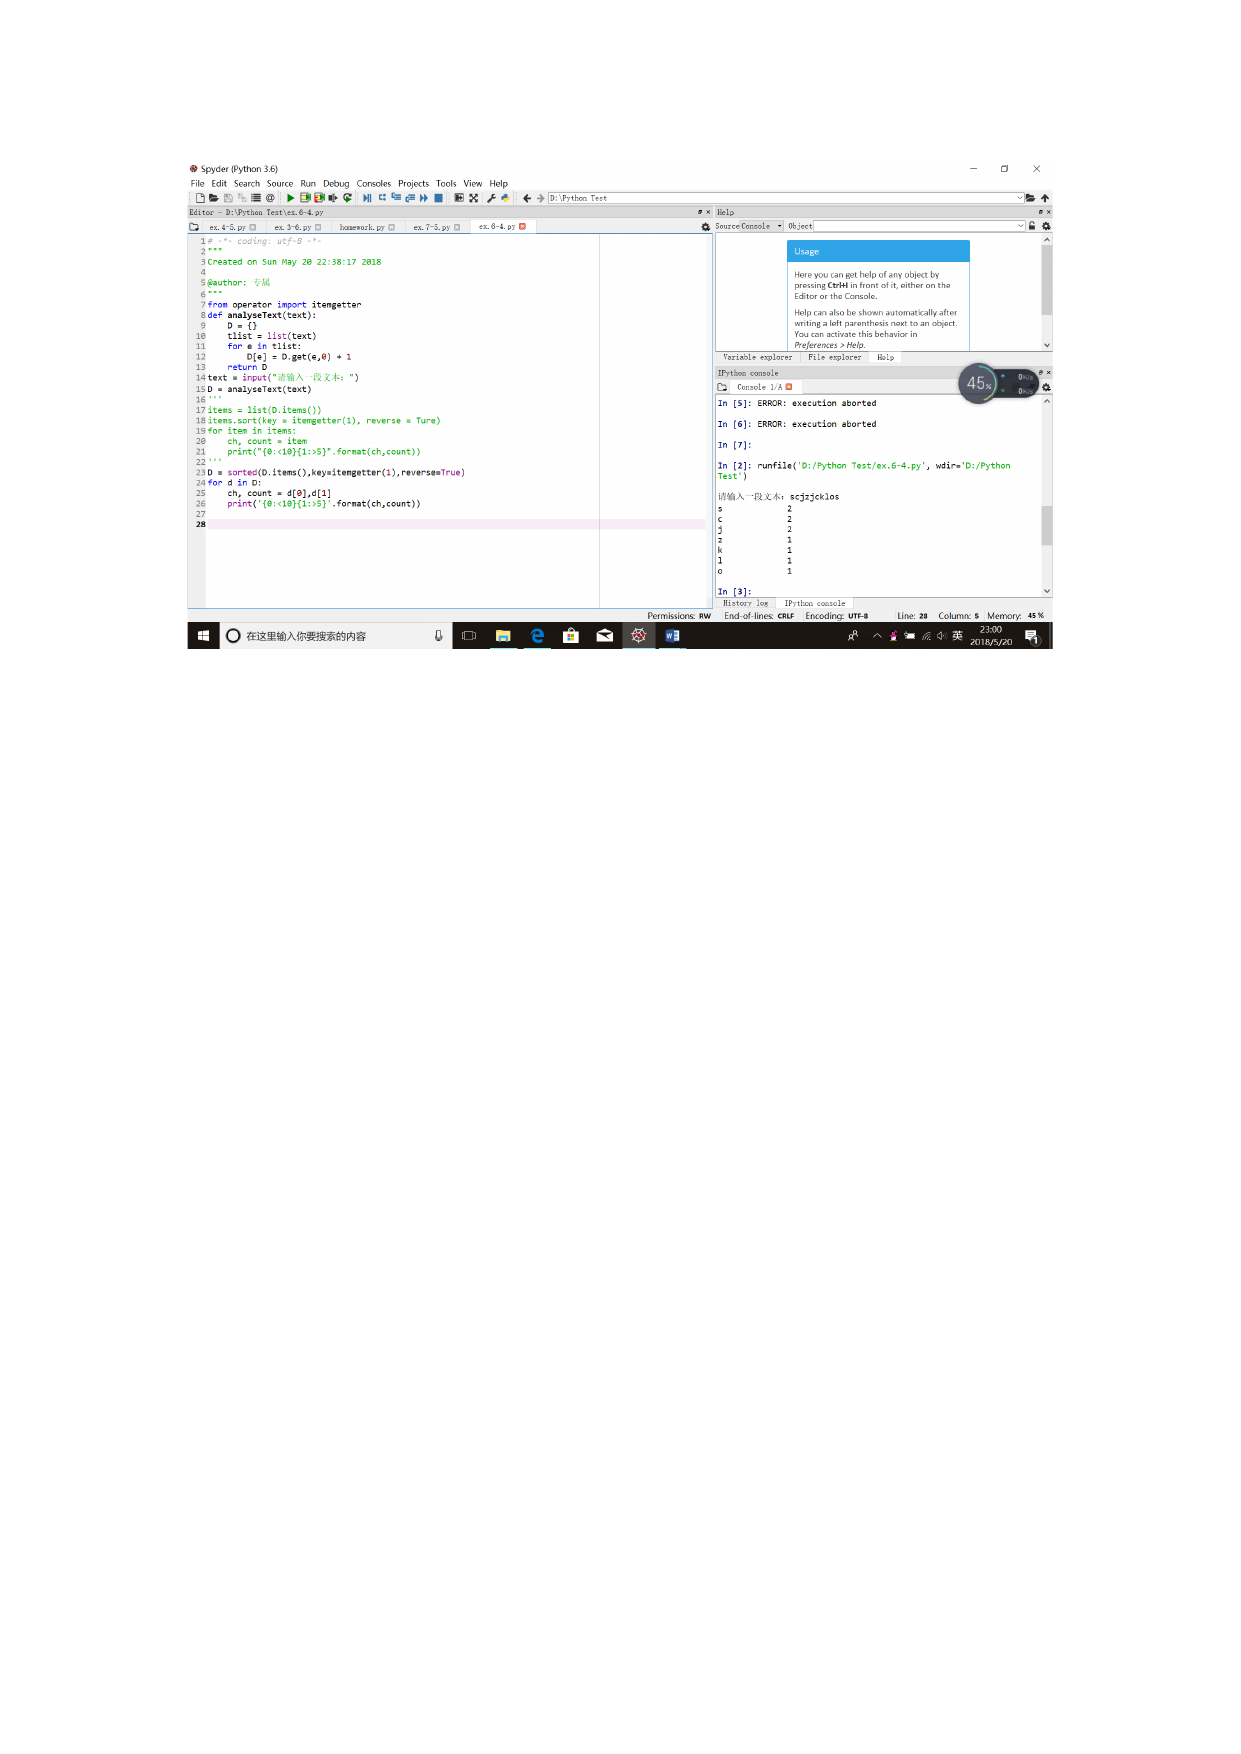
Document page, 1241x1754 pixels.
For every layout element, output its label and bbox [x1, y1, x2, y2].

picture [187, 162, 1053, 649]
